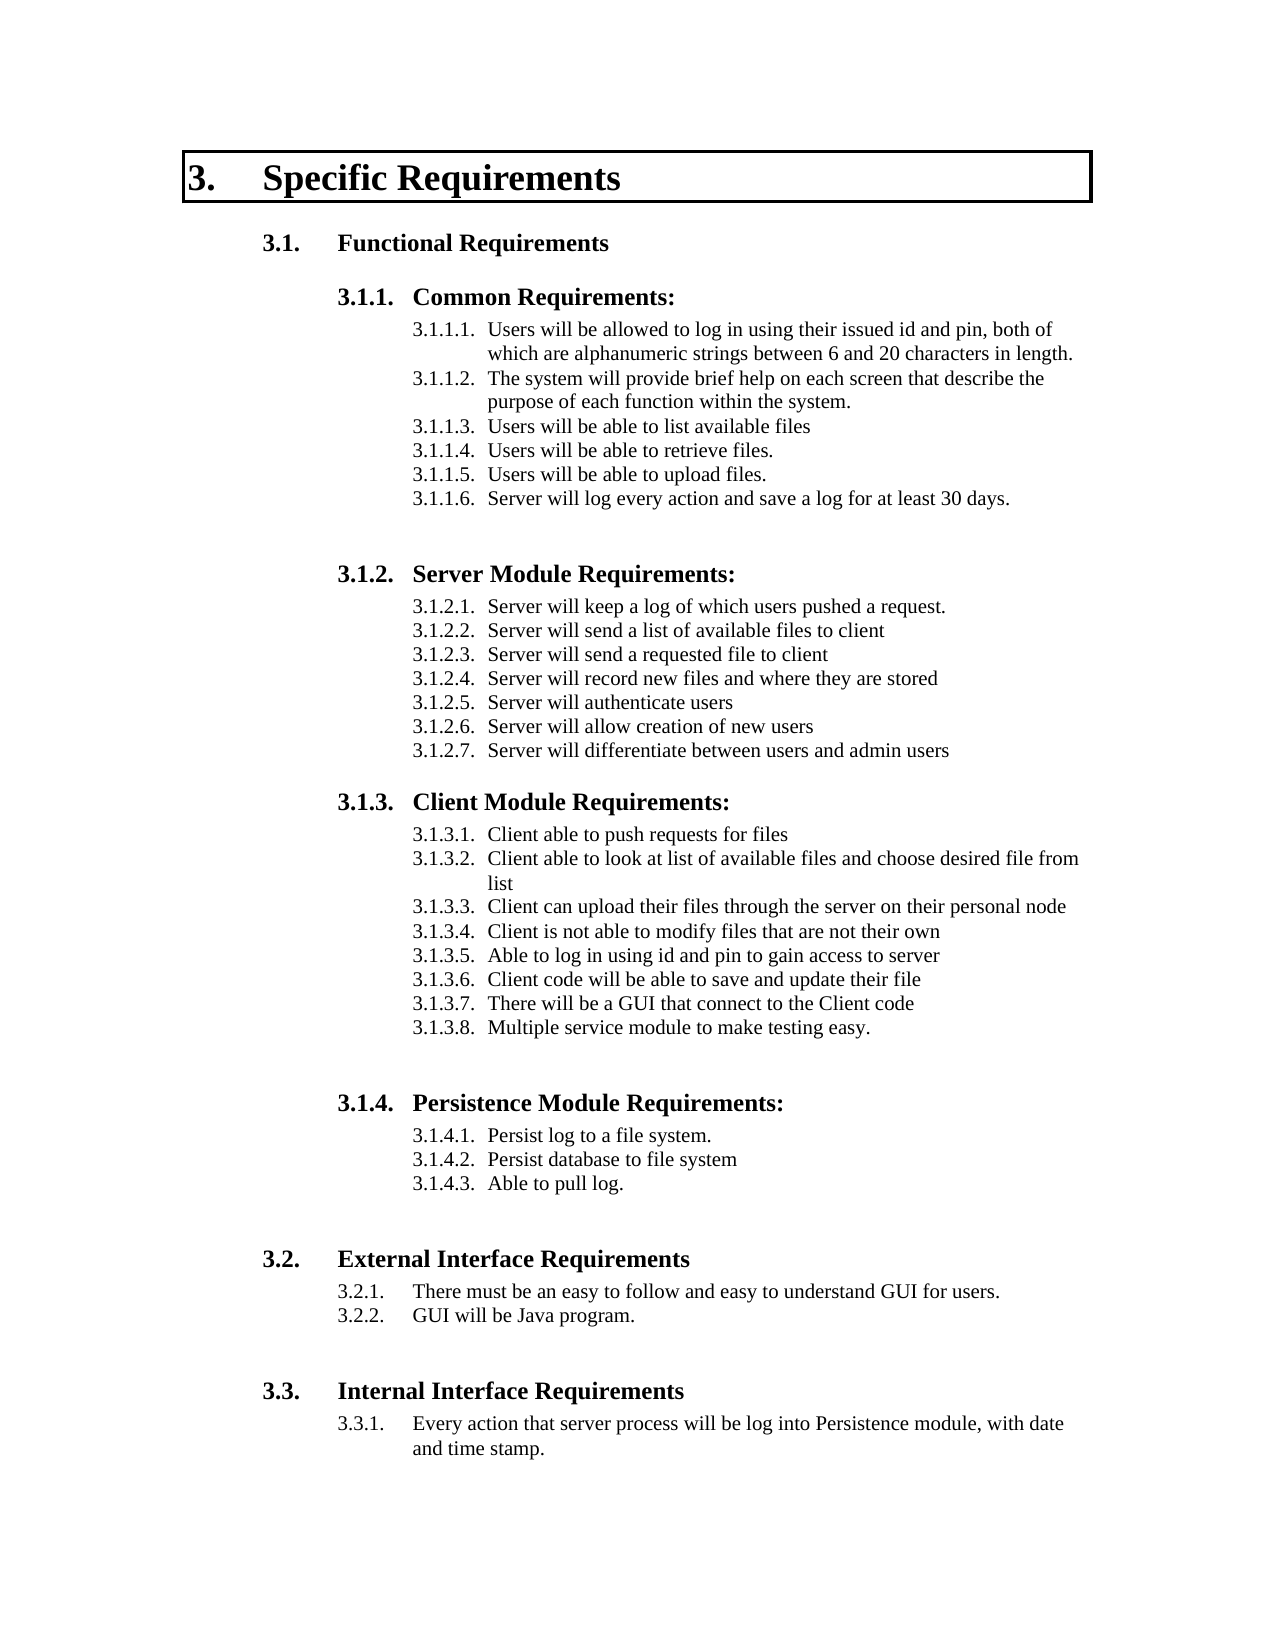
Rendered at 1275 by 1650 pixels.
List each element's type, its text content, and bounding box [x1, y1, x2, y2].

subtitle Internal Interface Requirements [262, 1376, 1087, 1405]
list Client able to push requests for files [412, 822, 1087, 846]
list Server will record new files and where they are stored [412, 666, 1087, 690]
list Server will authenticate users [412, 690, 1087, 714]
list GUI will be Java program. [337, 1303, 1087, 1327]
list The system will provide brief help on each screen that describe the purpose of each function within the system. [412, 365, 1087, 413]
list Client able to look at list of available files and choose desired file from list [412, 846, 1087, 894]
list Client code will be able to save and update their file [412, 967, 1087, 991]
list Client is not able to modify files that are not their own [412, 918, 1087, 943]
list Users will be able to upload files. [412, 462, 1087, 486]
list There must be an easy to follow and easy to understand GUI for users. [337, 1279, 1087, 1303]
list Users will be allowed to log in using their issued id and pin, both of which are alphanumeric strings between 6 and 20 characters in length. [412, 317, 1087, 365]
list Every action that server process will be log into Persistence module, with date and time stamp. [337, 1411, 1087, 1459]
list Server will allow creation of new users [412, 714, 1087, 738]
list Users will be able to list available files [412, 413, 1087, 438]
list Server will keep a log of which users pushed a request. [412, 594, 1087, 618]
subtitle Functional Requirements [262, 228, 1087, 257]
list Able to log in using id and pin to gain access to server [412, 943, 1087, 967]
subtitle Persistence Module Requirements: [337, 1088, 1087, 1117]
list Server will send a list of available files to client [412, 618, 1087, 642]
list Multiple service module to make testing easy. [412, 1015, 1087, 1039]
list Client can upload their files through the server on their personal node [412, 894, 1087, 918]
subtitle External Interface Requirements [262, 1244, 1087, 1273]
subtitle Server Module Requirements: [337, 559, 1087, 588]
subtitle Common Requirements: [337, 282, 1087, 311]
list Persist database to file system [412, 1147, 1087, 1171]
subtitle Specific Requirements [185, 153, 1089, 200]
list There will be a GUI that connect to the Client code [412, 991, 1087, 1015]
list Server will differentiate between users and admin users [412, 738, 1087, 762]
list Persist log to a file system. [412, 1123, 1087, 1147]
list Server will log every action and save a log for at least 30 days. [412, 486, 1087, 510]
list Server will send a requested file to client [412, 642, 1087, 666]
list Able to pull log. [412, 1171, 1087, 1195]
list Users will be able to retrieve files. [412, 438, 1087, 462]
subtitle Client Module Requirements: [337, 787, 1087, 816]
